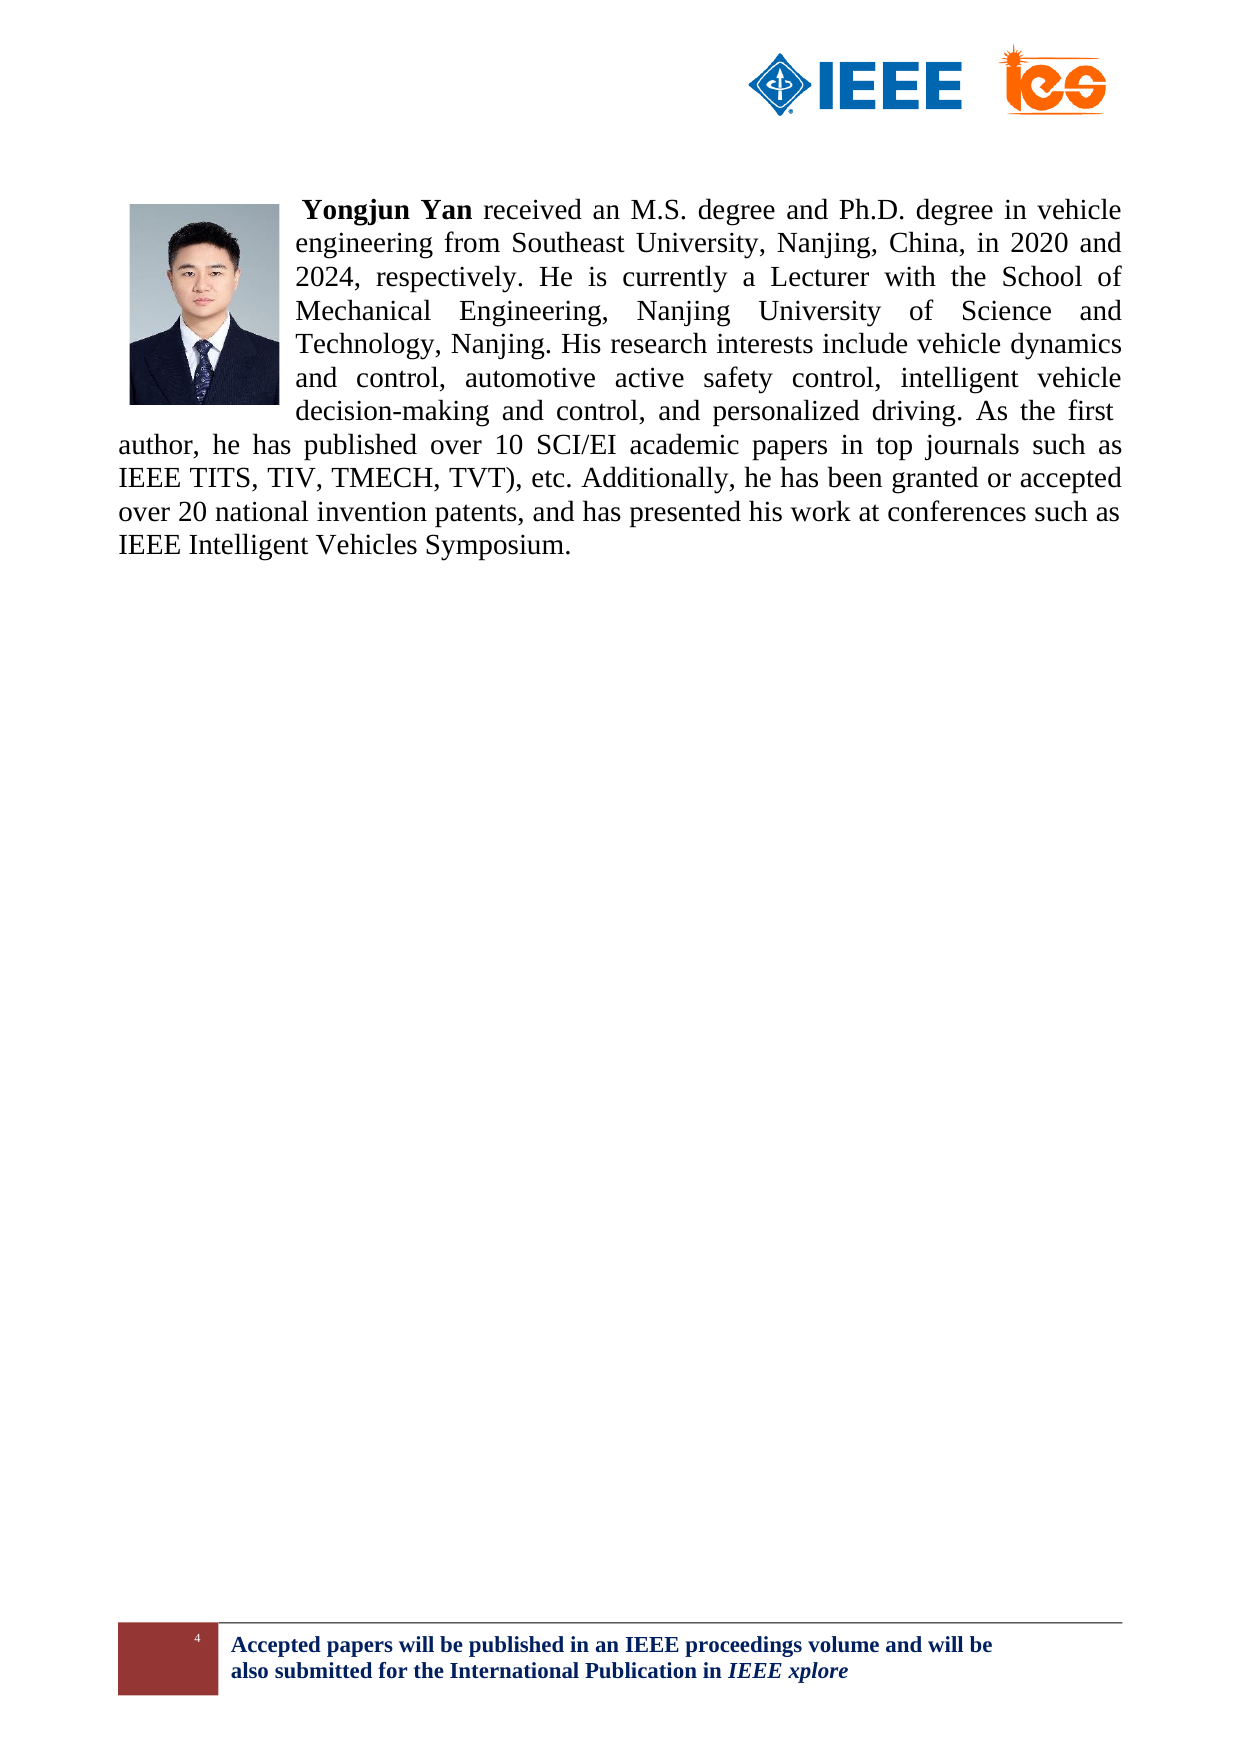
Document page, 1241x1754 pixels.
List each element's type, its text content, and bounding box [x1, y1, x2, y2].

picture [748, 53, 962, 116]
text author, he has published over 10 SCI/EI academic papers in top journals such as IEEE TITS, TIV, TMECH, TVT), etc. Additionally, he has been granted or accepted over 20 national invention patents, and has presented his work at conferences such as IEEE Intelligent Vehicles Symposium. [118, 427, 1122, 561]
picture [129, 204, 280, 405]
text Yongjun Yan received an M.S. degree and Ph.D. degree in vehicle engineering from Southeast University, Nanjing, China, in 2020 and 2024, respectively. He is currently a Lecturer with the School of Mechanical Engineering, Nanjing University of Science and Technology, Nanjing. His research interests include vehicle dynamics and control, automotive active safety control, intelligent vehicle decision-making and control, and personalized driving. As the first [295, 192, 1122, 427]
picture [998, 43, 1106, 115]
